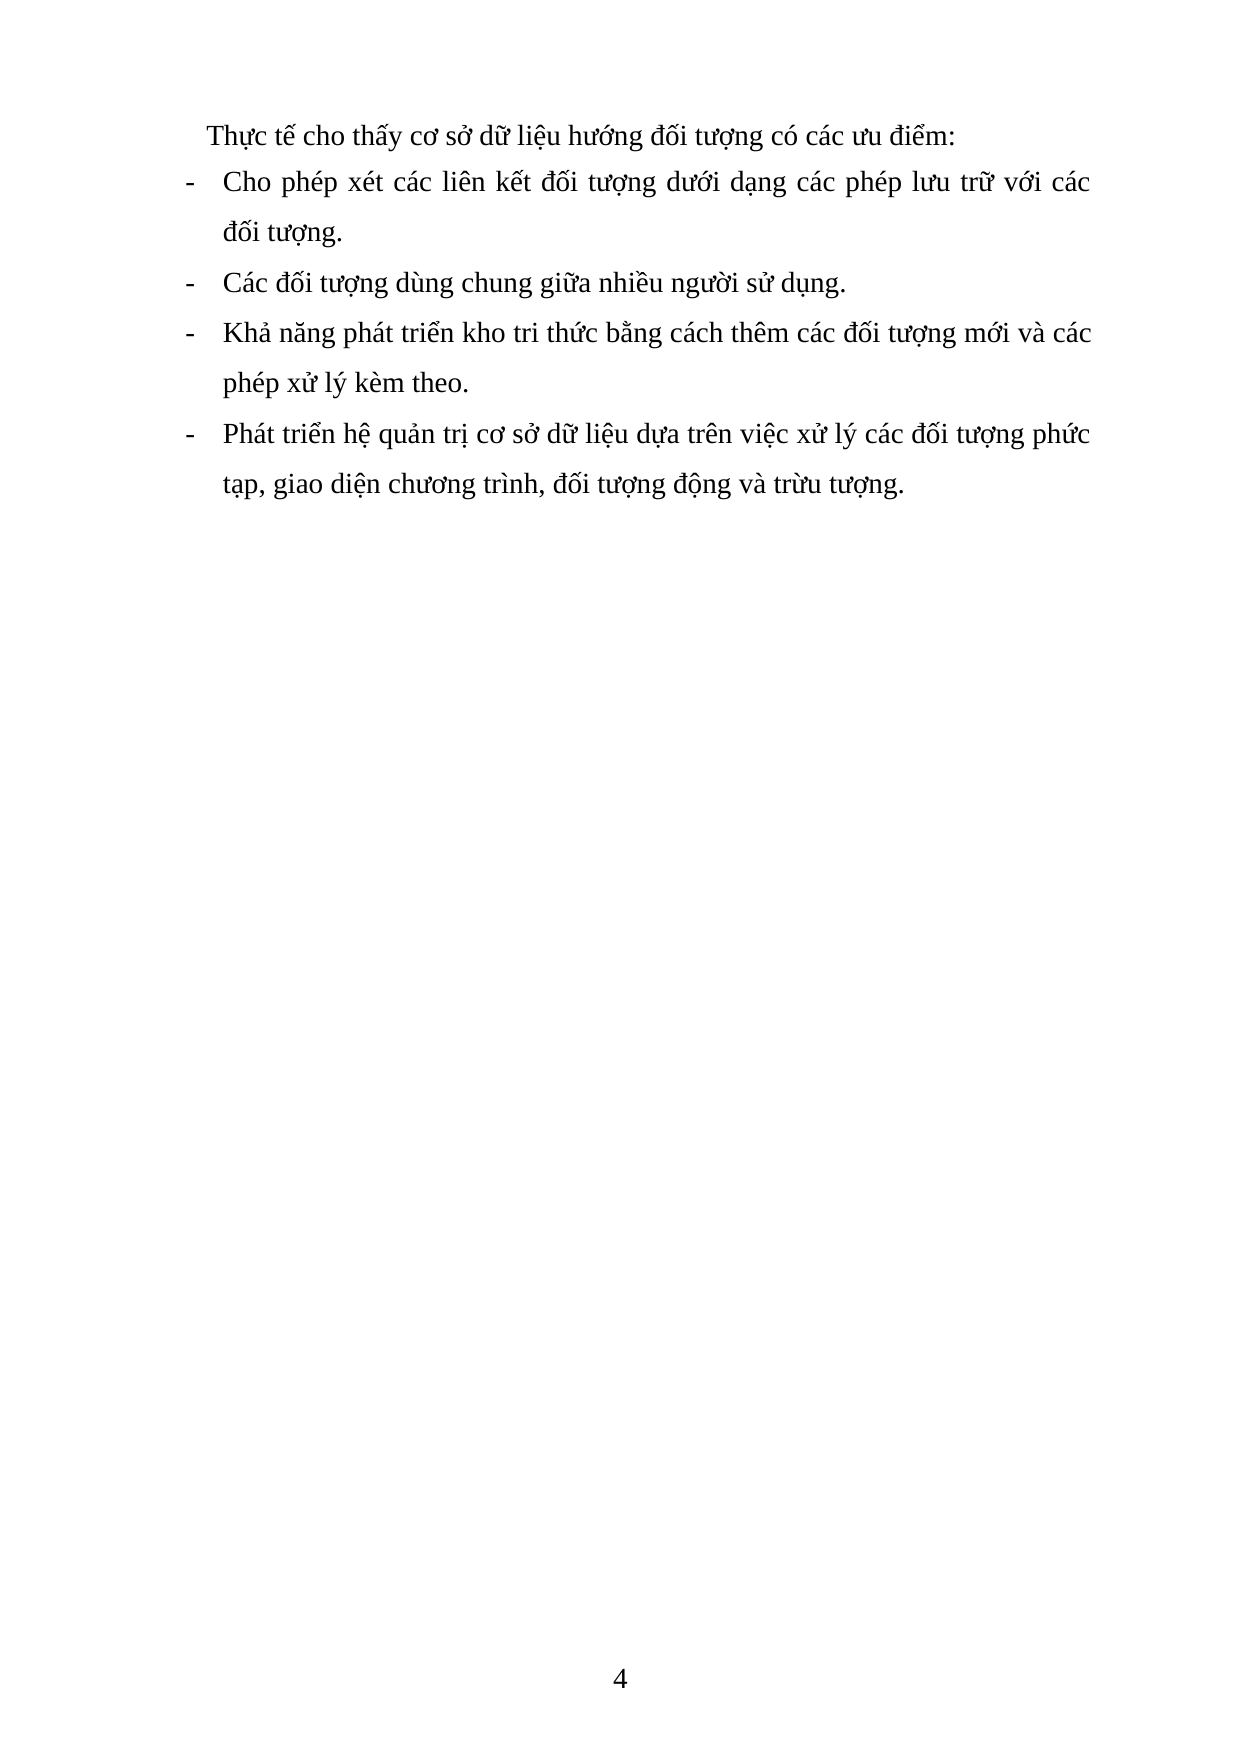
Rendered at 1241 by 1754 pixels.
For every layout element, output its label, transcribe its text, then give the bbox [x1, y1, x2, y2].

list Cho phép xét các liên kết đối tượng dưới dạng các phép lưu trữ với các đối tượng. [185, 164, 1092, 248]
list Phát triển hệ quản trị cơ sở dữ liệu dựa trên việc xử lý các đối tượng phức tạp, giao diện chương trình, đối tượng động và trừu tượng. [185, 416, 1092, 499]
text Thực tế cho thấy cơ sở dữ liệu hướng đối tượng có các ưu điểm: [148, 118, 1092, 152]
list Khả năng phát triển kho tri thức bằng cách thêm các đối tượng mới và các phép xử lý kèm theo. [185, 315, 1092, 399]
list Các đối tượng dùng chung giữa nhiều người sử dụng. [185, 265, 1092, 298]
